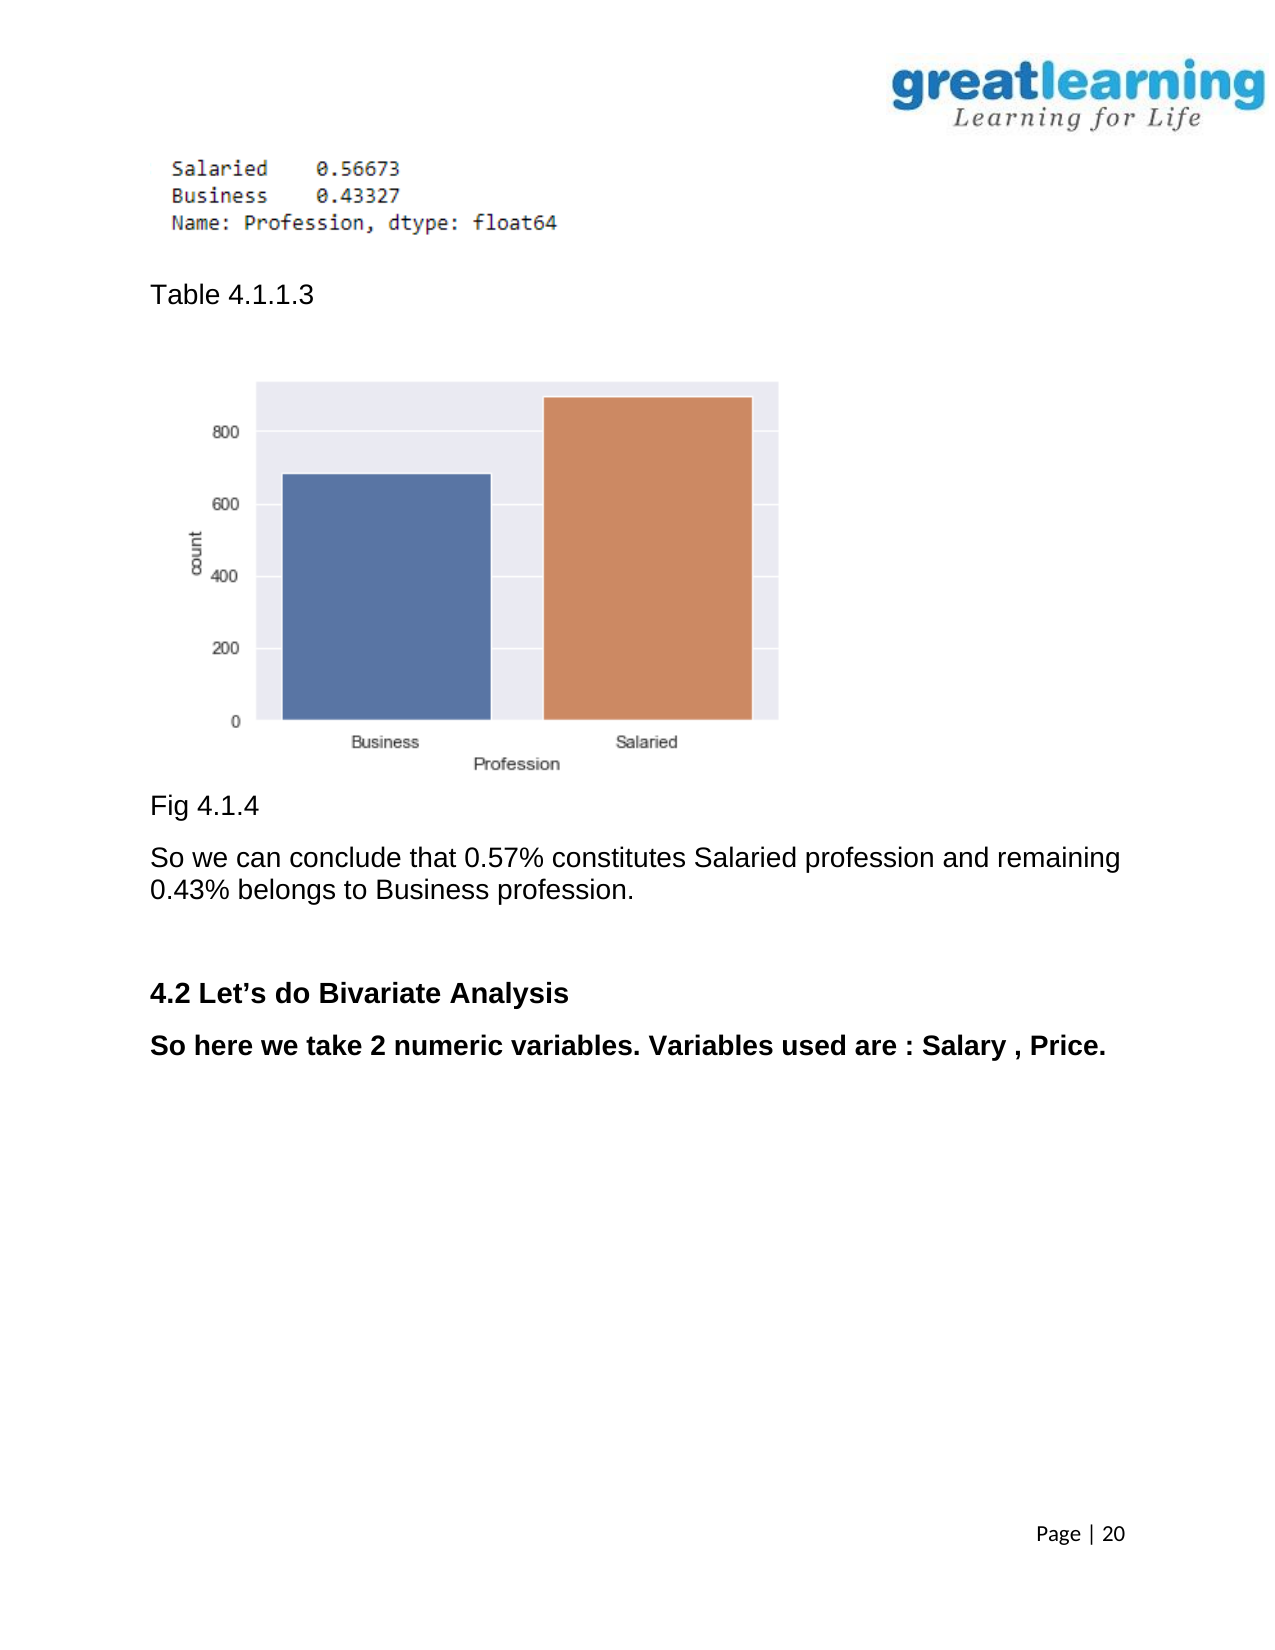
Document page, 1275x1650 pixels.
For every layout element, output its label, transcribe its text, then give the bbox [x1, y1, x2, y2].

text So we can conclude that 0.57% constitutes Salaried profession and remaining 0.43% belongs to Business profession. [150, 841, 1125, 905]
text 4.2 Let’s do Bivariate Analysis [150, 976, 1125, 1010]
picture [150, 357, 929, 789]
picture [886, 53, 1269, 142]
picture [150, 150, 688, 246]
text So here we take 2 numeric variables. Variables used are : Salary , Price. [150, 1029, 1125, 1062]
